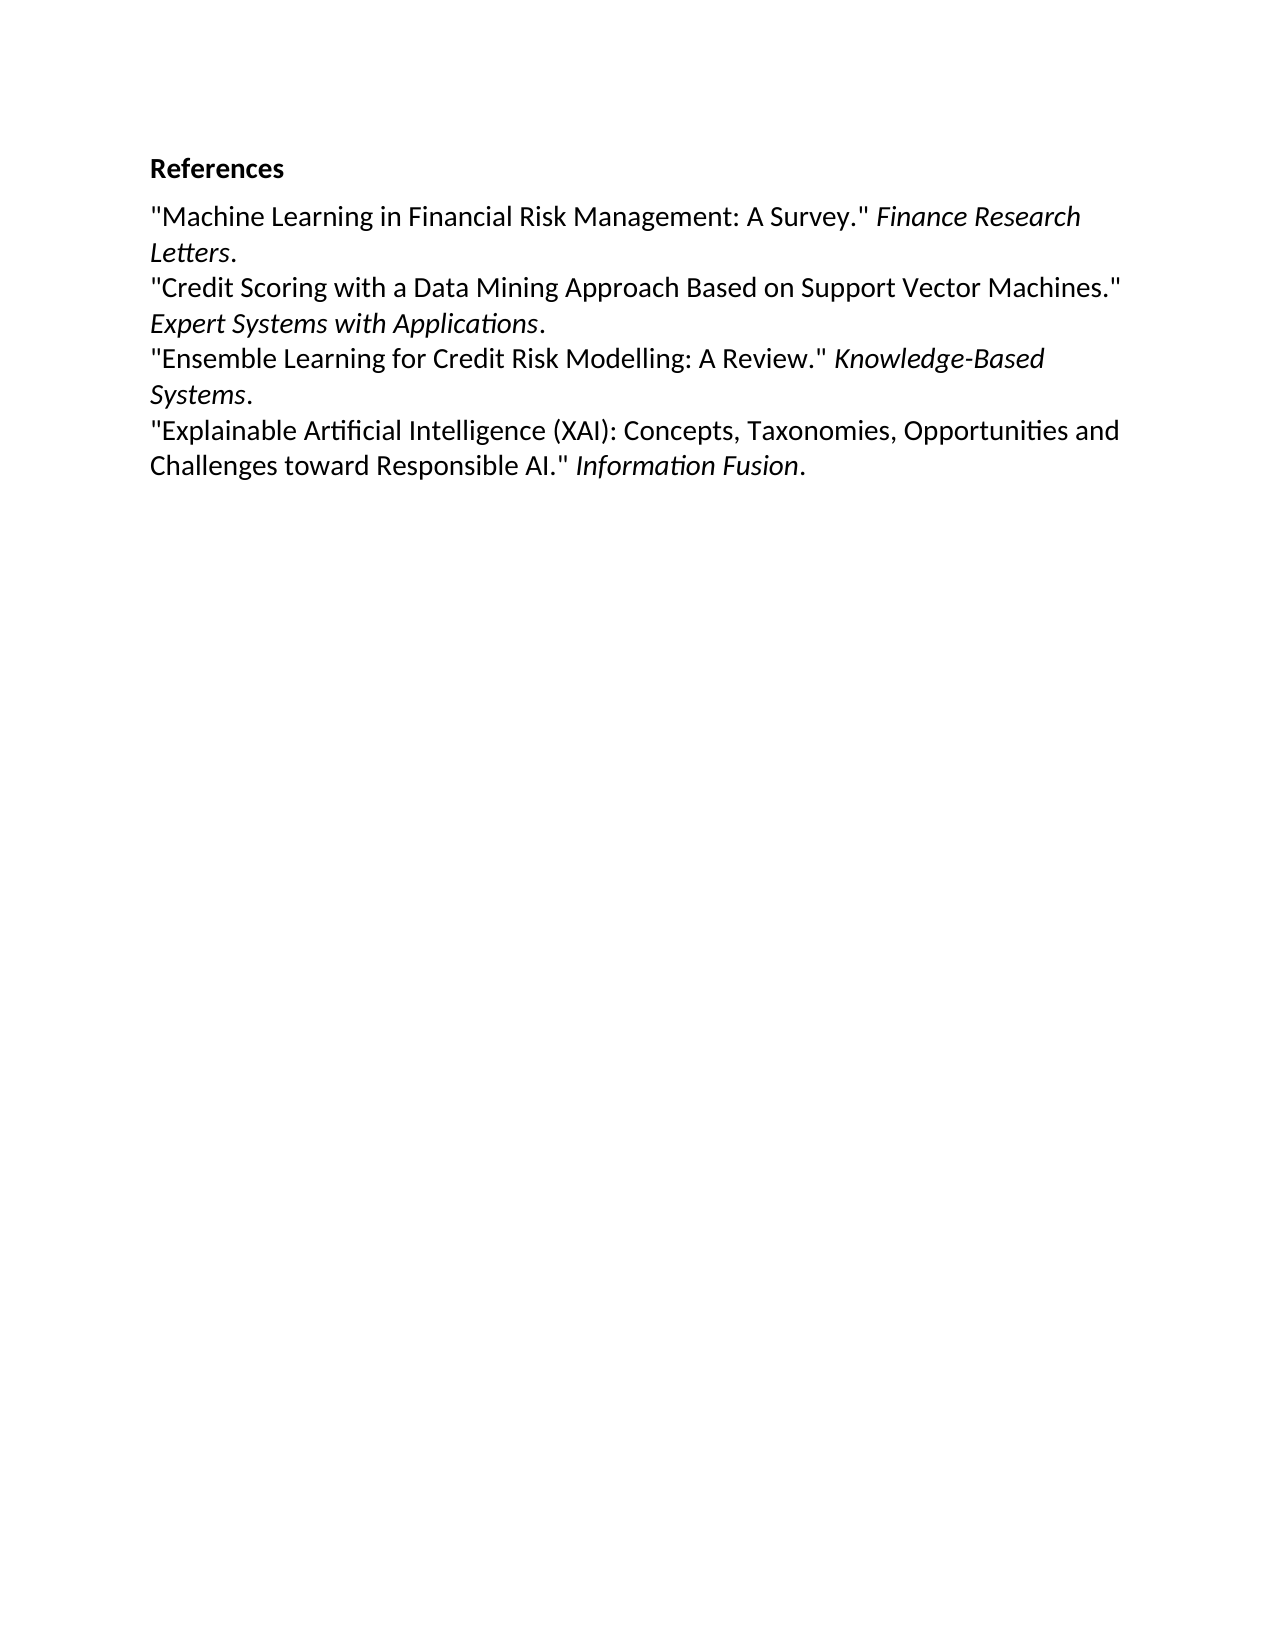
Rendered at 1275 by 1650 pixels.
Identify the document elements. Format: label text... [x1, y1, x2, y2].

text "Ensemble Learning for Credit Risk Modelling: A Review." Knowledge-Based Systems. [150, 341, 1125, 412]
text "Credit Scoring with a Data Mining Approach Based on Support Vector Machines." Expert Systems with Applications. [150, 269, 1125, 341]
text References [150, 150, 1125, 186]
text "Explainable Artificial Intelligence (XAI): Concepts, Taxonomies, Opportunities and Challenges toward Responsible AI." Information Fusion. [150, 412, 1125, 483]
text "Machine Learning in Financial Risk Management: A Survey." Finance Research Letters. [150, 198, 1125, 269]
